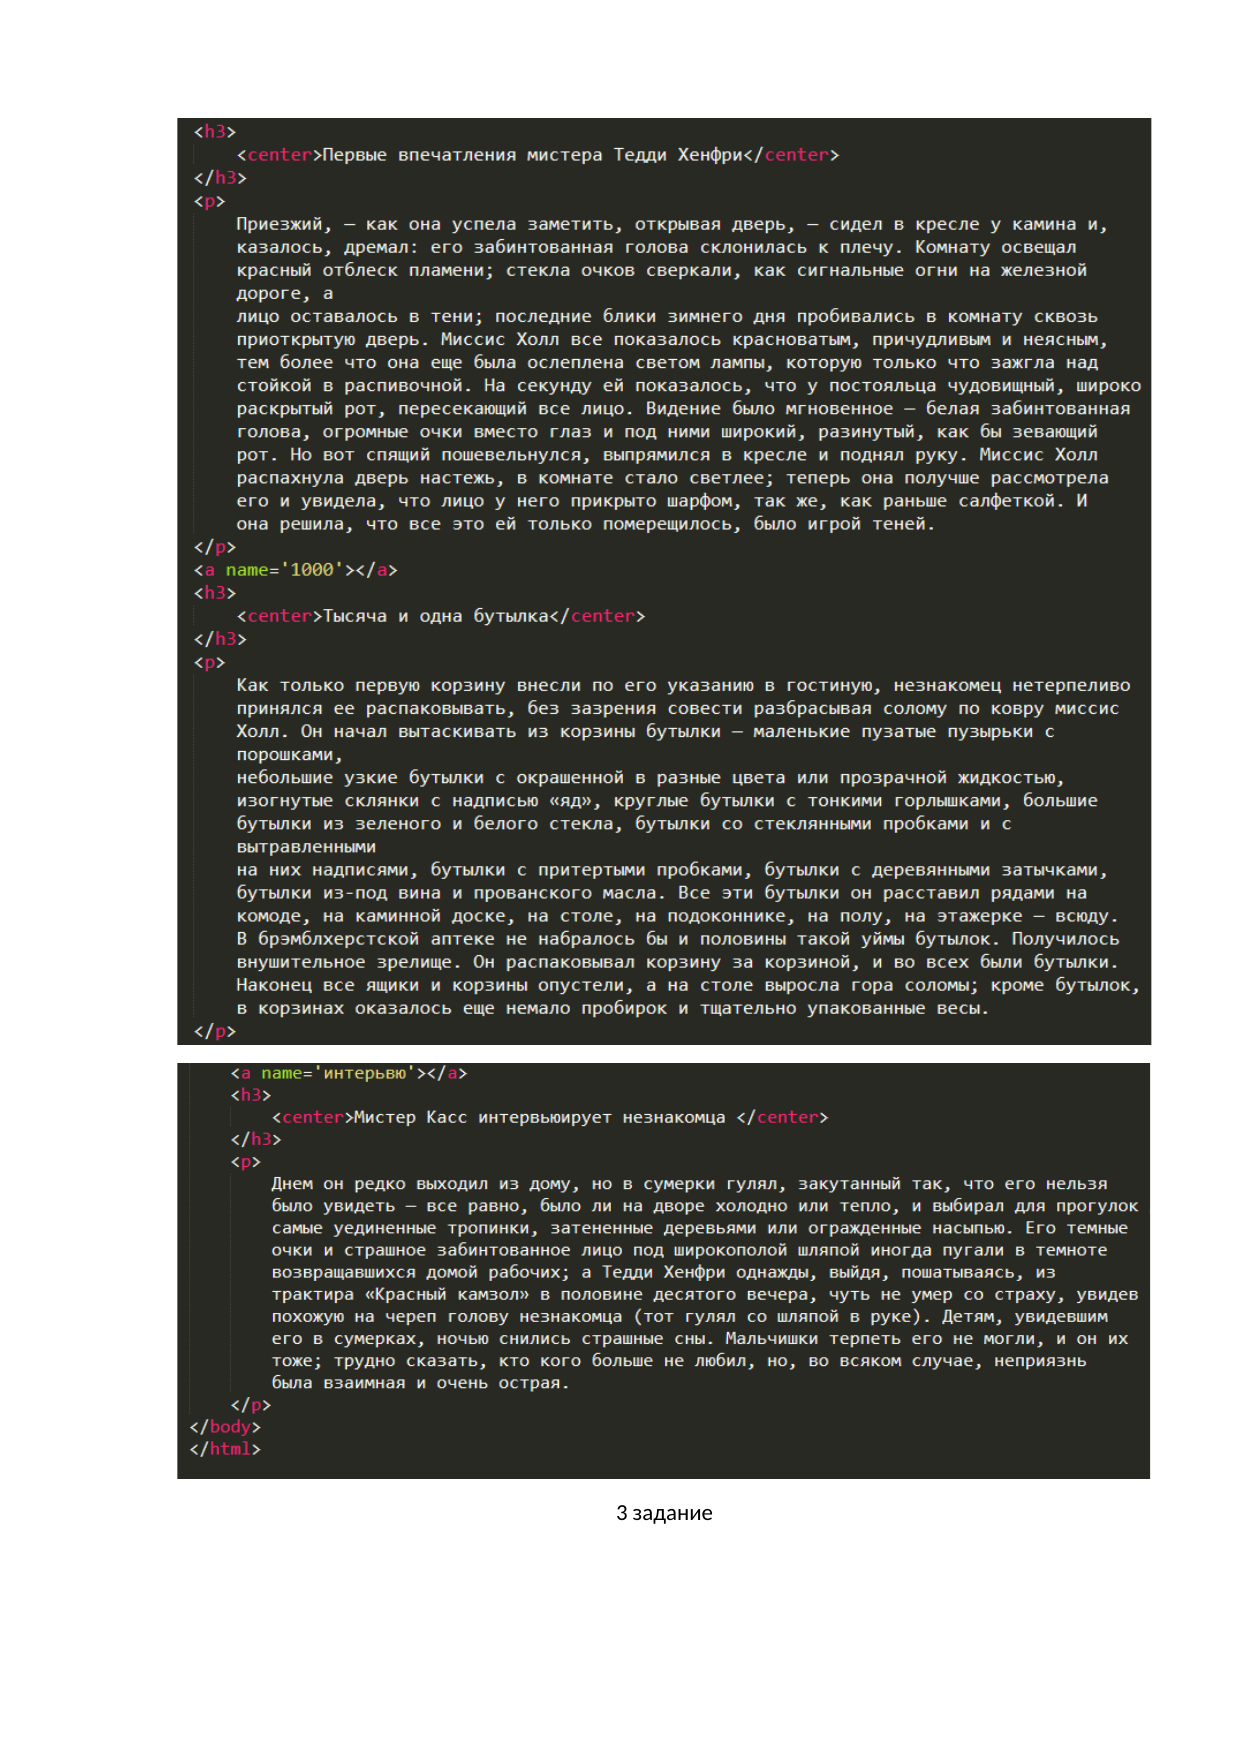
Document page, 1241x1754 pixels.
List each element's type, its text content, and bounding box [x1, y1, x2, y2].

picture [177, 1063, 1151, 1479]
text 3 задание [177, 1498, 1152, 1526]
picture [177, 118, 1152, 1045]
